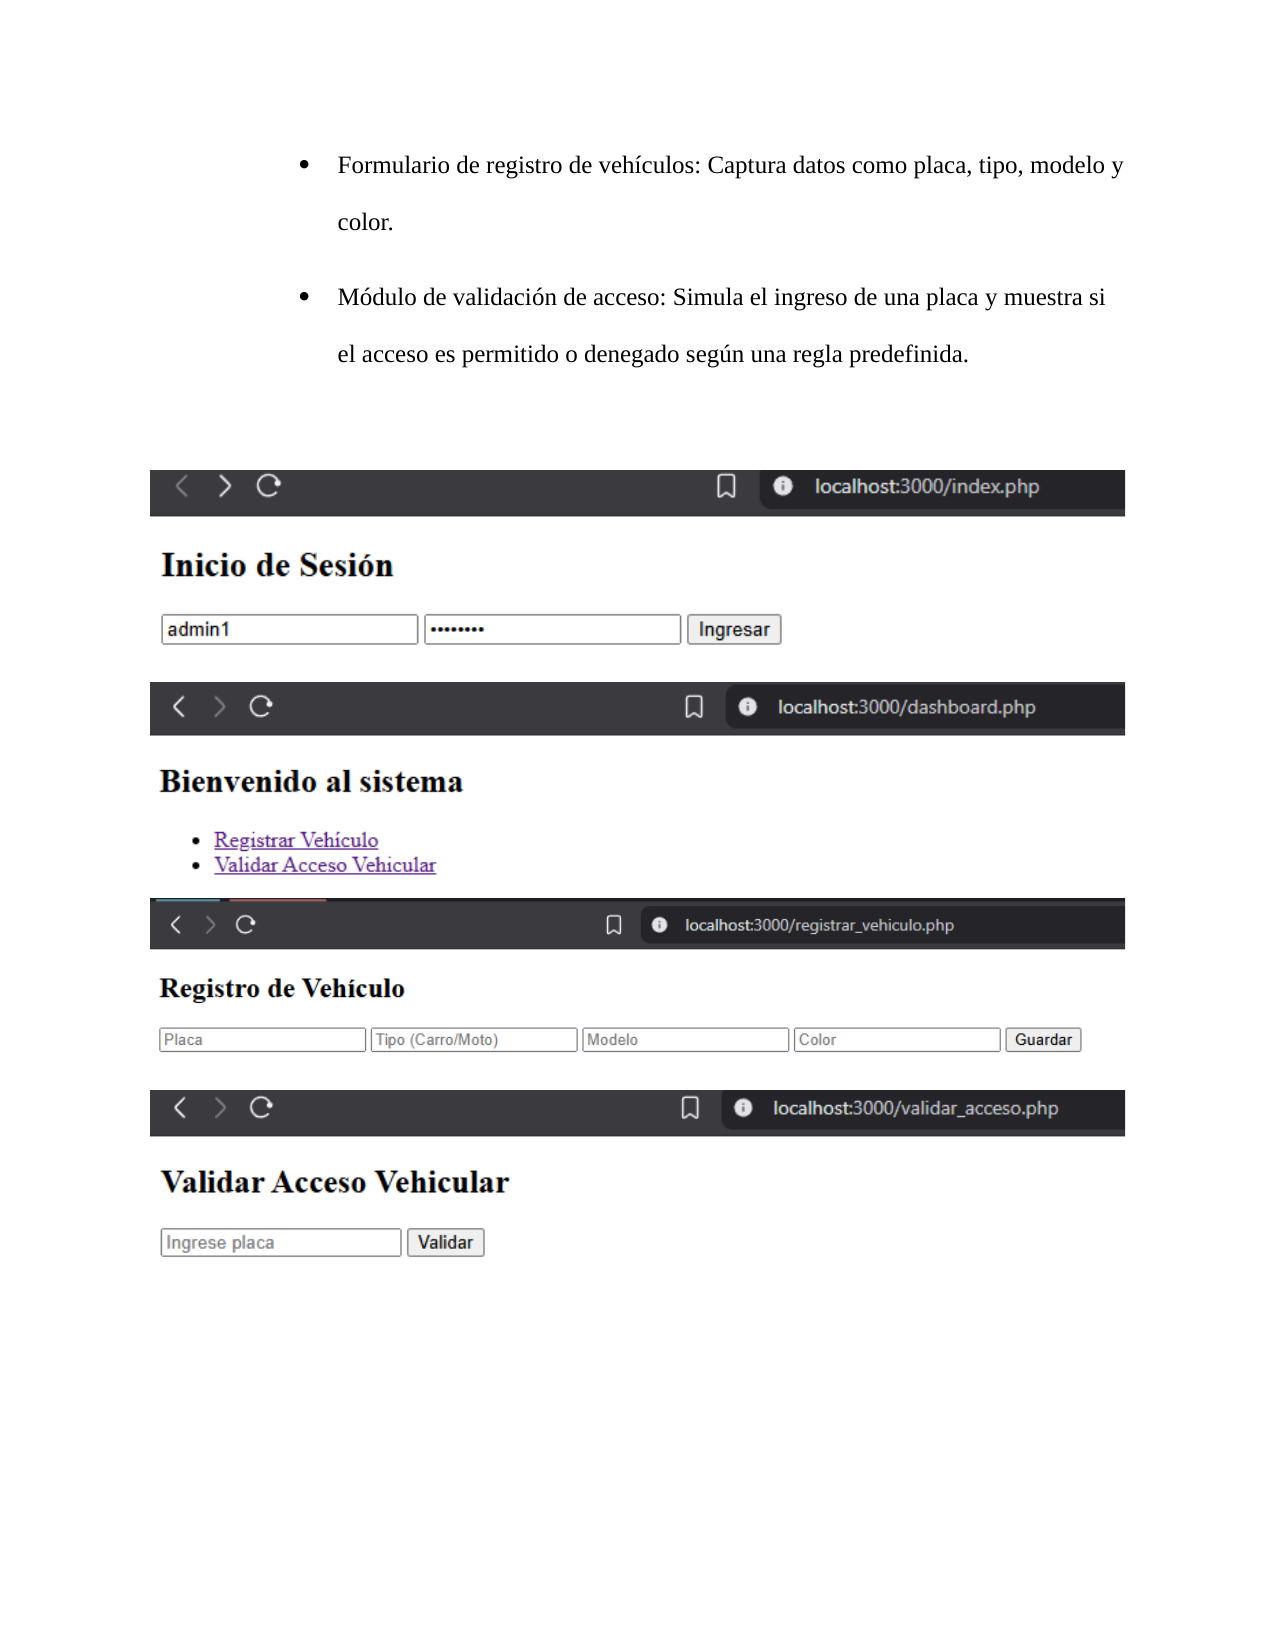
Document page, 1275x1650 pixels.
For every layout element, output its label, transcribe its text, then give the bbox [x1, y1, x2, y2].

picture [150, 682, 1125, 894]
picture [150, 470, 1125, 677]
picture [150, 1090, 1125, 1279]
list Formulario de registro de vehículos: Captura datos como placa, tipo, modelo y color. [300, 150, 1125, 236]
picture [150, 898, 1125, 1086]
list Módulo de validación de acceso: Simula el ingreso de una placa y muestra si el acceso es permitido o denegado según una regla predefinida. [300, 282, 1125, 368]
